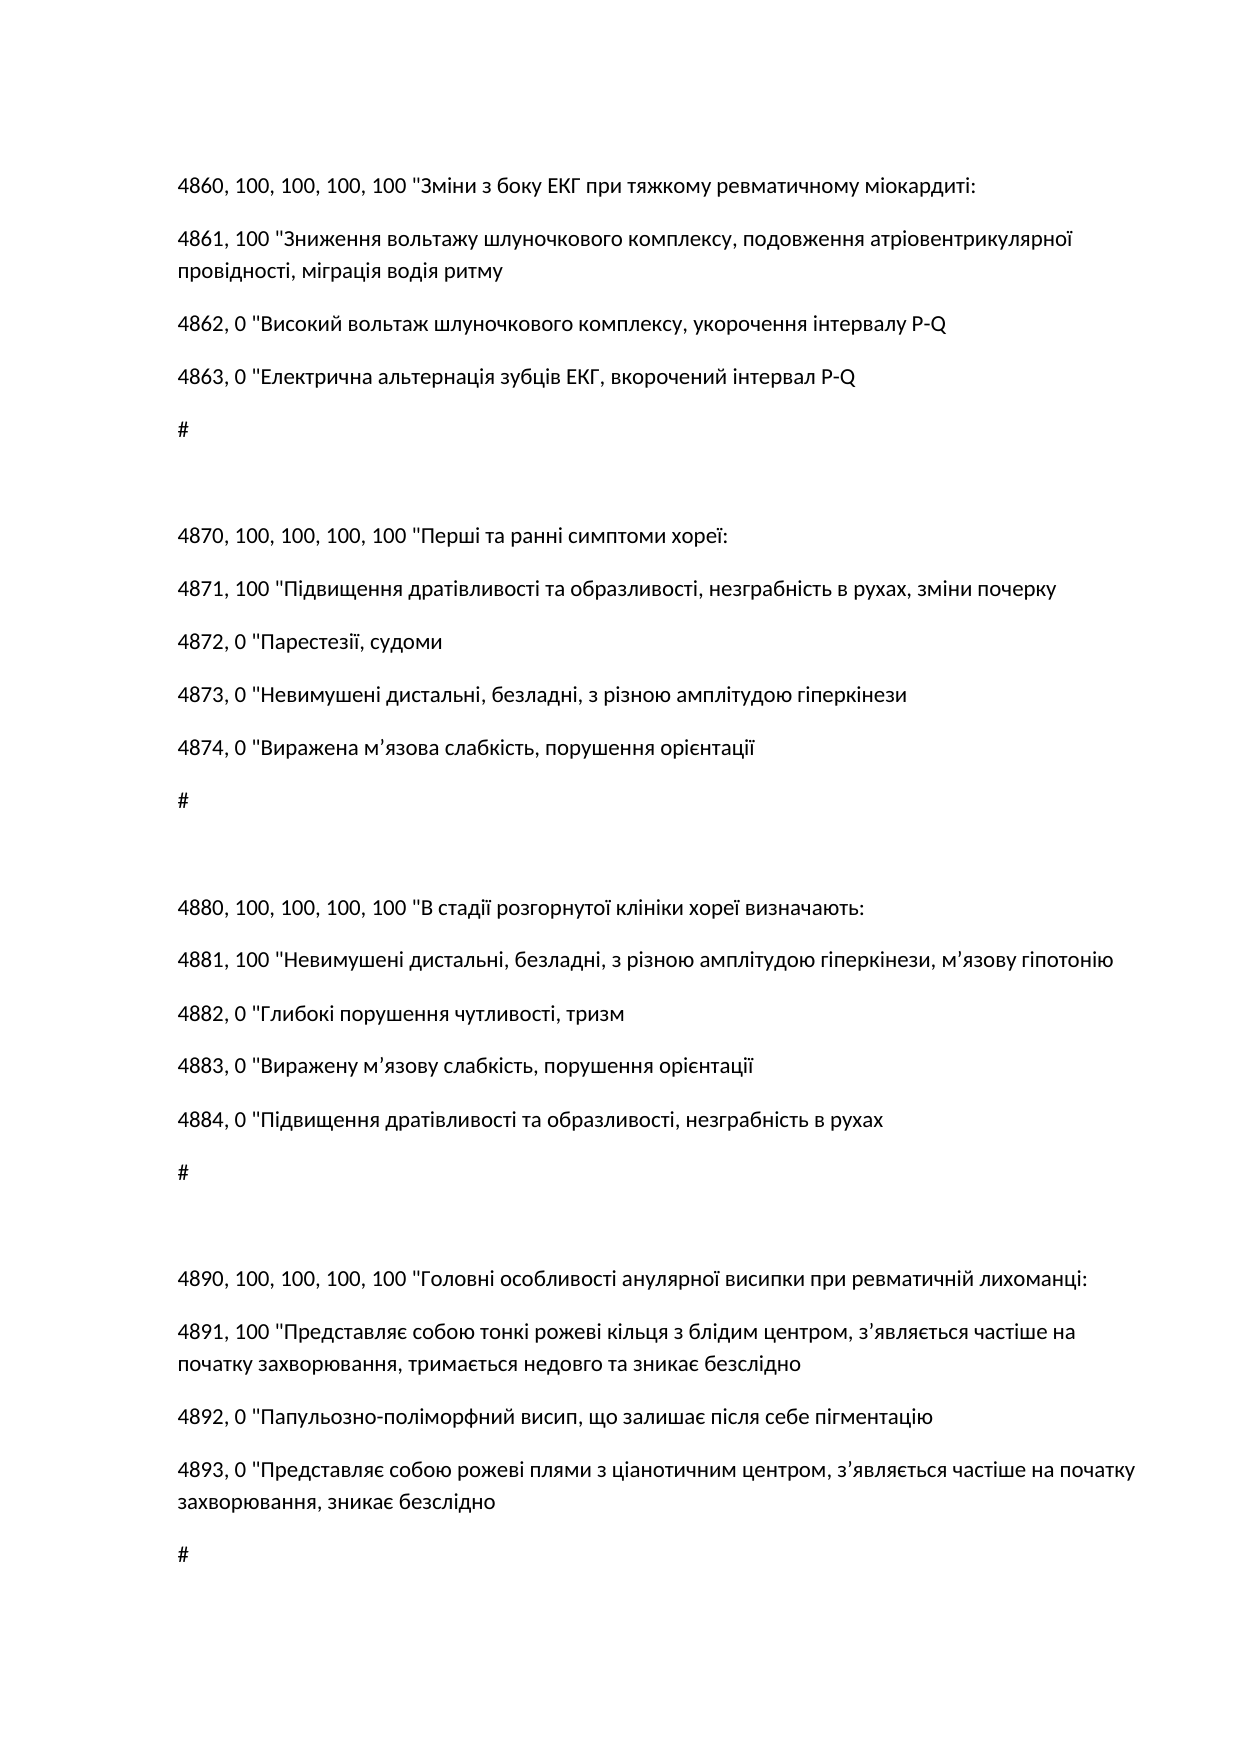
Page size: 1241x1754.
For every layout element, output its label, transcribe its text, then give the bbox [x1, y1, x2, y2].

text 4871, 100 "Пiдвищення дратiвливостi та образливостi, незграбнiсть в рухах, змiни почерку [177, 574, 1152, 602]
text 4891, 100 "Представляє собою тонкі рожеві кільця з блiдим центром, з’являється частiше на початку захворювання, тримається недовго та зникає безслiдно [177, 1317, 1152, 1377]
text # [177, 415, 1152, 443]
text # [177, 1158, 1152, 1186]
text 4873, 0 "Невимушенi дистальні, безладні, з різною амплітудою гiперкiнези [177, 681, 1152, 708]
text 4874, 0 "Виражена м’язова слабкість, порушення орієнтації [177, 733, 1152, 762]
text 4870, 100, 100, 100, 100 "Першi та раннi симптоми хореї: [177, 521, 1152, 549]
text 4883, 0 "Виражену м’язову слабкість, порушення орієнтації [177, 1052, 1152, 1080]
text # [177, 1540, 1152, 1568]
text 4861, 100 "Зниження вольтажу шлуночкового комплексу, подовження атрiовентрикулярної провiдностi, мiграцiя водiя ритму [177, 224, 1152, 284]
text 4872, 0 "Парестезiї, судоми [177, 627, 1152, 656]
text 4860, 100, 100, 100, 100 "Змiни з боку ЕКГ при тяжкому ревматичному мiокардитi: [177, 171, 1152, 199]
text # [177, 787, 1152, 814]
text 4863, 0 "Електрична альтернація зубців ЕКГ, вкорочений інтервал P-Q [177, 362, 1152, 390]
text 4880, 100, 100, 100, 100 "В стадiї розгорнутої клiнiки хореї визначають: [177, 893, 1152, 921]
text 4890, 100, 100, 100, 100 "Головнi особливостi анулярної висипки при ревматичній лихоманці: [177, 1264, 1152, 1292]
text 4892, 0 "Папульозно-полiморфний висип, що залишає пiсля себе пігментацію [177, 1402, 1152, 1430]
text 4882, 0 "Глибокi порушення чутливостi, тризм [177, 999, 1152, 1027]
text 4884, 0 "Пiдвищення дратiвливостi та образливостi, незграбнiсть в рухах [177, 1105, 1152, 1133]
text 4881, 100 "Невимушенi дистальні, безладні, з різною амплітудою гiперкiнези, м’язову гiпотонiю [177, 946, 1152, 974]
text 4862, 0 "Високий вольтаж шлуночкового комплексу, укорочення iнтервалу Р-Q [177, 309, 1152, 337]
text 4893, 0 "Представляє собою рожеві плями з ціанотичним центром, з’являється частiше на початку захворювання, зникає безслiдно [177, 1455, 1152, 1515]
